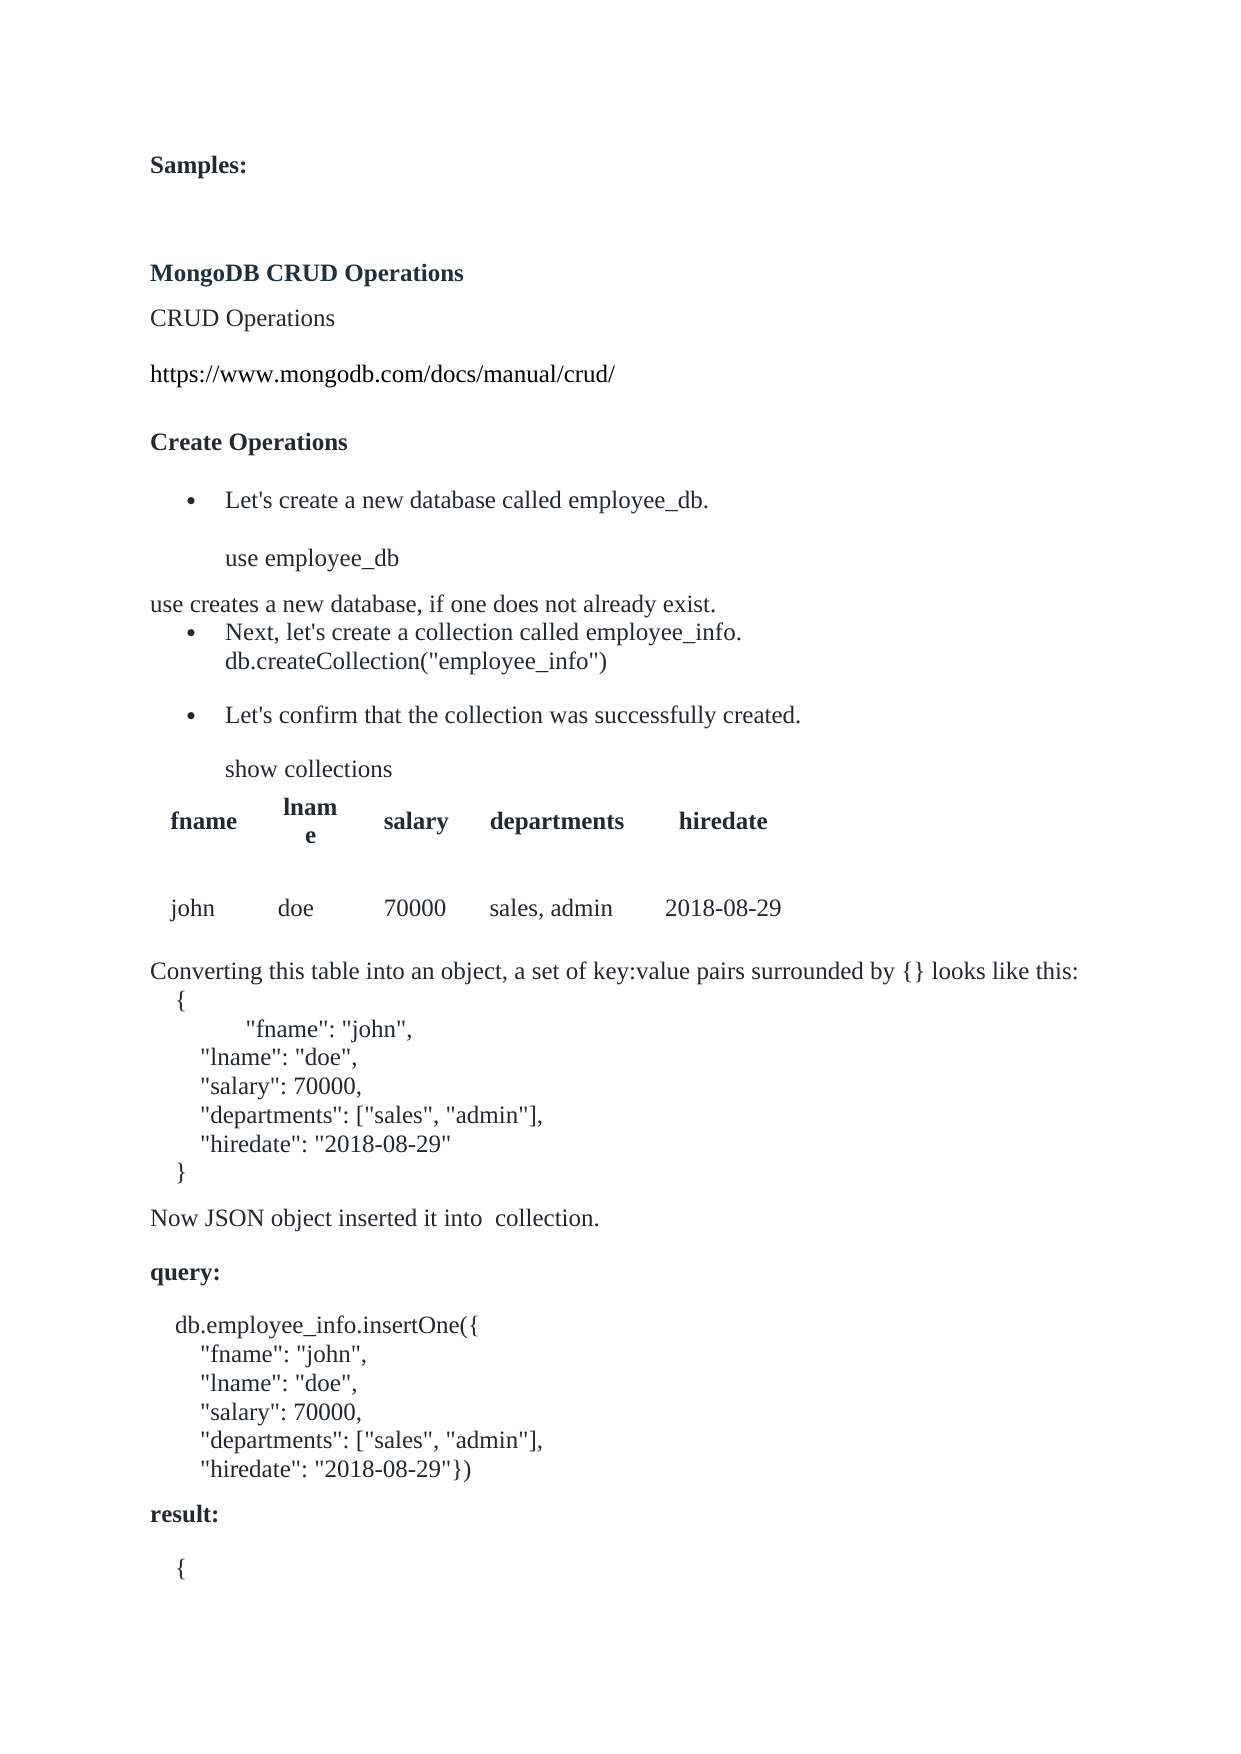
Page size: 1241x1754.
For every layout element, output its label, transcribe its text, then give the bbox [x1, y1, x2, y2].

text "departments": ["sales", "admin"], [150, 1100, 1090, 1129]
list Let's confirm that the collection was successfully created. [187, 700, 1090, 729]
table_header salary [363, 783, 469, 884]
table_cell sales, admin [469, 884, 644, 956]
text "lname": "doe", [150, 1368, 1090, 1397]
subtitle MongoDB CRUD Operations [150, 212, 1090, 287]
text { [150, 985, 1090, 1014]
text db.createCollection("employee_info") [225, 646, 1090, 675]
text "salary": 70000, [150, 1397, 1090, 1425]
subtitle Create Operations [150, 427, 1090, 456]
text Samples: [150, 150, 1090, 179]
table_cell 2018-08-29 [645, 884, 802, 956]
list Next, let's create a collection called employee_info. [187, 617, 1090, 646]
text db.employee_info.insertOne({ [150, 1310, 1090, 1339]
table_header fname [150, 783, 257, 884]
text "departments": ["sales", "admin"], [150, 1425, 1090, 1454]
text "fname": "john", [150, 1014, 1090, 1042]
list Let's create a new database called employee_db. [187, 485, 1090, 514]
table_cell 70000 [363, 884, 469, 956]
text Now JSON object inserted it into collection. [150, 1203, 1090, 1232]
text use employee_db [225, 543, 1090, 572]
text "hiredate": "2018-08-29" [150, 1129, 1090, 1157]
text { [150, 1553, 1090, 1582]
table_header lname [257, 783, 363, 884]
text https://www.mongodb.com/docs/manual/crud/ [150, 359, 1090, 388]
text "salary": 70000, [150, 1071, 1090, 1100]
text } [150, 1157, 1090, 1186]
table_cell doe [257, 884, 363, 956]
table_header hiredate [645, 783, 802, 884]
text use creates a new database, if one does not already exist. [150, 589, 1090, 617]
text "lname": "doe", [150, 1042, 1090, 1071]
subtitle CRUD Operations [150, 303, 1090, 332]
table_header departments [469, 783, 644, 884]
text "hiredate": "2018-08-29"}) [150, 1454, 1090, 1483]
text "fname": "john", [150, 1339, 1090, 1368]
text Converting this table into an object, a set of key:value pairs surrounded by {} looks like this: [150, 956, 1090, 985]
table_cell john [150, 884, 257, 956]
text show collections [225, 754, 1090, 782]
text result: [150, 1499, 1090, 1528]
text query: [150, 1257, 1090, 1285]
